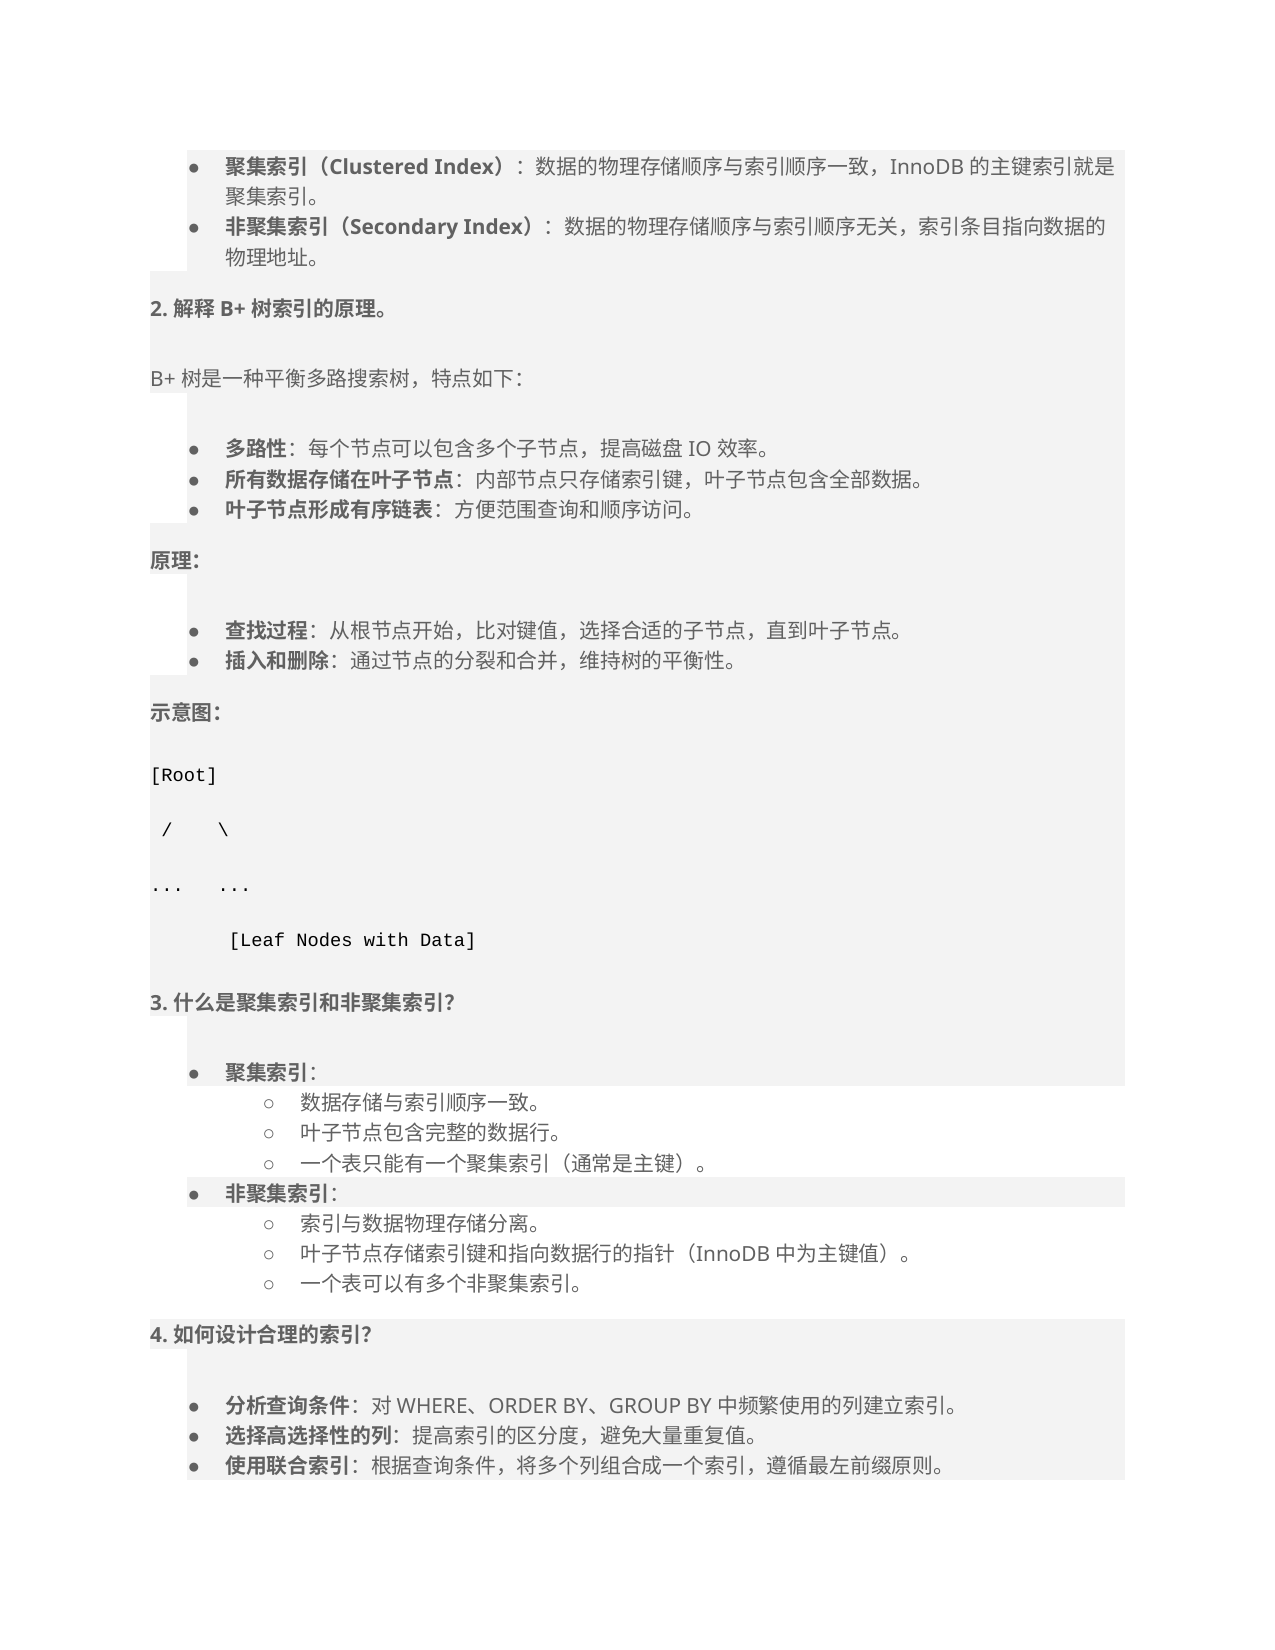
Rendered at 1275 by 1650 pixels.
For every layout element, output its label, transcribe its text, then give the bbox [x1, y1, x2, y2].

list 选择高选择性的列：提高索引的区分度，避免大量重复值。 [187, 1419, 1125, 1450]
text / \ [150, 821, 1125, 842]
list 查找过程：从根节点开始，比对键值，选择合适的子节点，直到叶子节点。 [187, 614, 1125, 645]
subtitle 4. 如何设计合理的索引？ [150, 1319, 1125, 1349]
list 插入和删除：通过节点的分裂和合并，维持树的平衡性。 [187, 645, 1125, 675]
list 一个表只能有一个聚集索引（通常是主键）。 [262, 1147, 1125, 1177]
text ... ... [150, 876, 1125, 897]
text [Leaf Nodes with Data] [150, 931, 1125, 952]
list 一个表可以有多个非聚集索引。 [262, 1268, 1125, 1298]
text [Root] [150, 766, 1125, 787]
list 叶子节点包含完整的数据行。 [262, 1117, 1125, 1147]
list 所有数据存储在叶子节点：内部节点只存储索引键，叶子节点包含全部数据。 [187, 463, 1125, 493]
list 聚集索引（Clustered Index）：数据的物理存储顺序与索引顺序一致，InnoDB 的主键索引就是聚集索引。 [187, 150, 1125, 211]
text 原理： [150, 544, 1125, 574]
list 索引与数据物理存储分离。 [262, 1207, 1125, 1237]
subtitle 3. 什么是聚集索引和非聚集索引？ [150, 986, 1125, 1016]
list 使用联合索引：根据查询条件，将多个列组合成一个索引，遵循最左前缀原则。 [187, 1450, 1125, 1480]
list 叶子节点形成有序链表：方便范围查询和顺序访问。 [187, 493, 1125, 523]
list 分析查询条件：对 WHERE、ORDER BY、GROUP BY 中频繁使用的列建立索引。 [187, 1389, 1125, 1419]
list 多路性：每个节点可以包含多个子节点，提高磁盘 IO 效率。 [187, 433, 1125, 463]
text B+ 树是一种平衡多路搜索树，特点如下： [150, 362, 1125, 393]
list 数据存储与索引顺序一致。 [262, 1086, 1125, 1117]
list 聚集索引： [187, 1056, 1125, 1086]
list 非聚集索引（Secondary Index）：数据的物理存储顺序与索引顺序无关，索引条目指向数据的物理地址。 [187, 211, 1125, 271]
list 叶子节点存储索引键和指向数据行的指针（InnoDB 中为主键值）。 [262, 1237, 1125, 1268]
text 示意图： [150, 696, 1125, 726]
subtitle 2. 解释 B+ 树索引的原理。 [150, 292, 1125, 322]
list 非聚集索引： [187, 1177, 1125, 1207]
